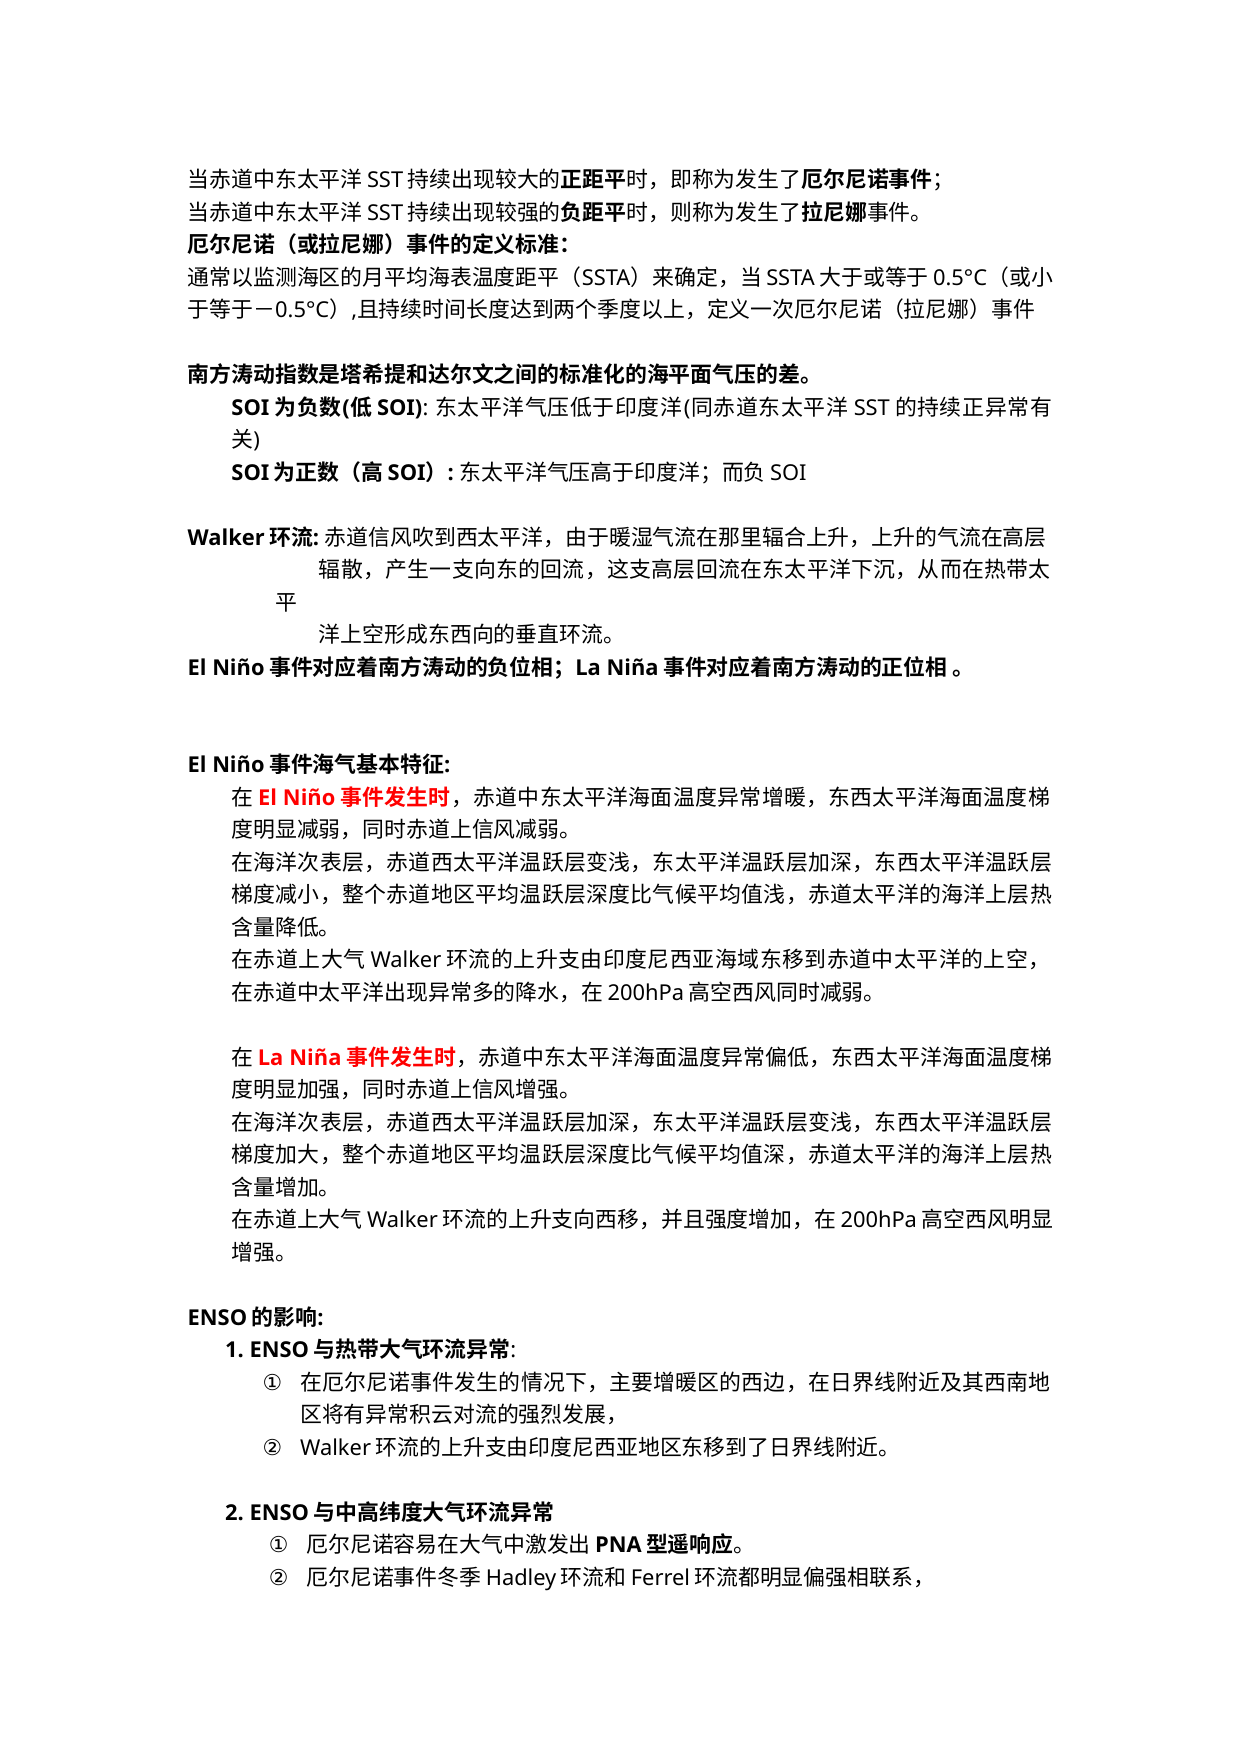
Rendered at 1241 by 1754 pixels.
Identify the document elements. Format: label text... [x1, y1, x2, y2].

list 在厄尔尼诺事件发生的情况下，主要增暖区的西边，在日界线附近及其西南地区将有异常积云对流的强烈发展， [262, 1364, 1053, 1429]
text 在海洋次表层，赤道西太平洋温跃层加深，东太平洋温跃层变浅，东西太平洋温跃层梯度加大，整个赤道地区平均温跃层深度比气候平均值深，赤道太平洋的海洋上层热含量增加。 [231, 1104, 1053, 1202]
text 洋上空形成东西向的垂直环流。 [275, 617, 1053, 649]
list 厄尔尼诺容易在大气中激发出PNA型遥响应。 [269, 1527, 1053, 1559]
text 当赤道中东太平洋SST持续出现较大的正距平时，即称为发生了厄尔尼诺事件； [187, 162, 1053, 194]
text El Niño事件海气基本特征: [187, 747, 1053, 779]
text 南方涛动指数是塔希提和达尔文之间的标准化的海平面气压的差。 [187, 357, 1053, 389]
text 辐散，产生一支向东的回流，这支高层回流在东太平洋下沉，从而在热带太平 [275, 552, 1053, 617]
list Walker环流的上升支由印度尼西亚地区东移到了日界线附近。 [262, 1429, 1053, 1462]
text 在La Niña事件发生时，赤道中东太平洋海面温度异常偏低，东西太平洋海面温度梯度明显加强，同时赤道上信风增强。 [231, 1039, 1053, 1104]
text 在赤道上大气Walker环流的上升支由印度尼西亚海域东移到赤道中太平洋的上空，在赤道中太平洋出现异常多的降水，在200hPa高空西风同时减弱。 [231, 942, 1053, 1007]
text El Niño事件对应着南方涛动的负位相；La Niña事件对应着南方涛动的正位相 。 [187, 649, 1053, 682]
text 在海洋次表层，赤道西太平洋温跃层变浅，东太平洋温跃层加深，东西太平洋温跃层梯度减小，整个赤道地区平均温跃层深度比气候平均值浅，赤道太平洋的海洋上层热含量降低。 [231, 844, 1053, 942]
text 当赤道中东太平洋SST持续出现较强的负距平时，则称为发生了拉尼娜事件。 [187, 194, 1053, 227]
text 在El Niño事件发生时，赤道中东太平洋海面温度异常增暖，东西太平洋海面温度梯度明显减弱，同时赤道上信风减弱。 [231, 779, 1053, 844]
text SOI为正数（高SOI）: 东太平洋气压高于印度洋；而负SOI [231, 454, 1053, 487]
text 2. ENSO与中高纬度大气环流异常 [225, 1494, 1053, 1527]
text 厄尔尼诺（或拉尼娜）事件的定义标准： [187, 227, 1053, 259]
text Walker环流: 赤道信风吹到西太平洋，由于暖湿气流在那里辐合上升，上升的气流在高层 [187, 519, 1053, 552]
text 通常以监测海区的月平均海表温度距平（SSTA）来确定，当SSTA大于或等于0.5°C（或小于等于－0.5°C）,且持续时间长度达到两个季度以上，定义一次厄尔尼诺（拉尼娜）事件 [187, 259, 1053, 324]
text ENSO的影响: [187, 1299, 1053, 1332]
text 1. ENSO与热带大气环流异常: [225, 1332, 1053, 1364]
text SOI为负数(低SOI): 东太平洋气压低于印度洋(同赤道东太平洋SST的持续正异常有关) [231, 389, 1053, 454]
list 厄尔尼诺事件冬季Hadley环流和Ferrel环流都明显偏强相联系， [269, 1559, 1053, 1592]
text 在赤道上大气Walker环流的上升支向西移，并且强度增加，在200hPa高空西风明显增强。 [231, 1202, 1053, 1267]
